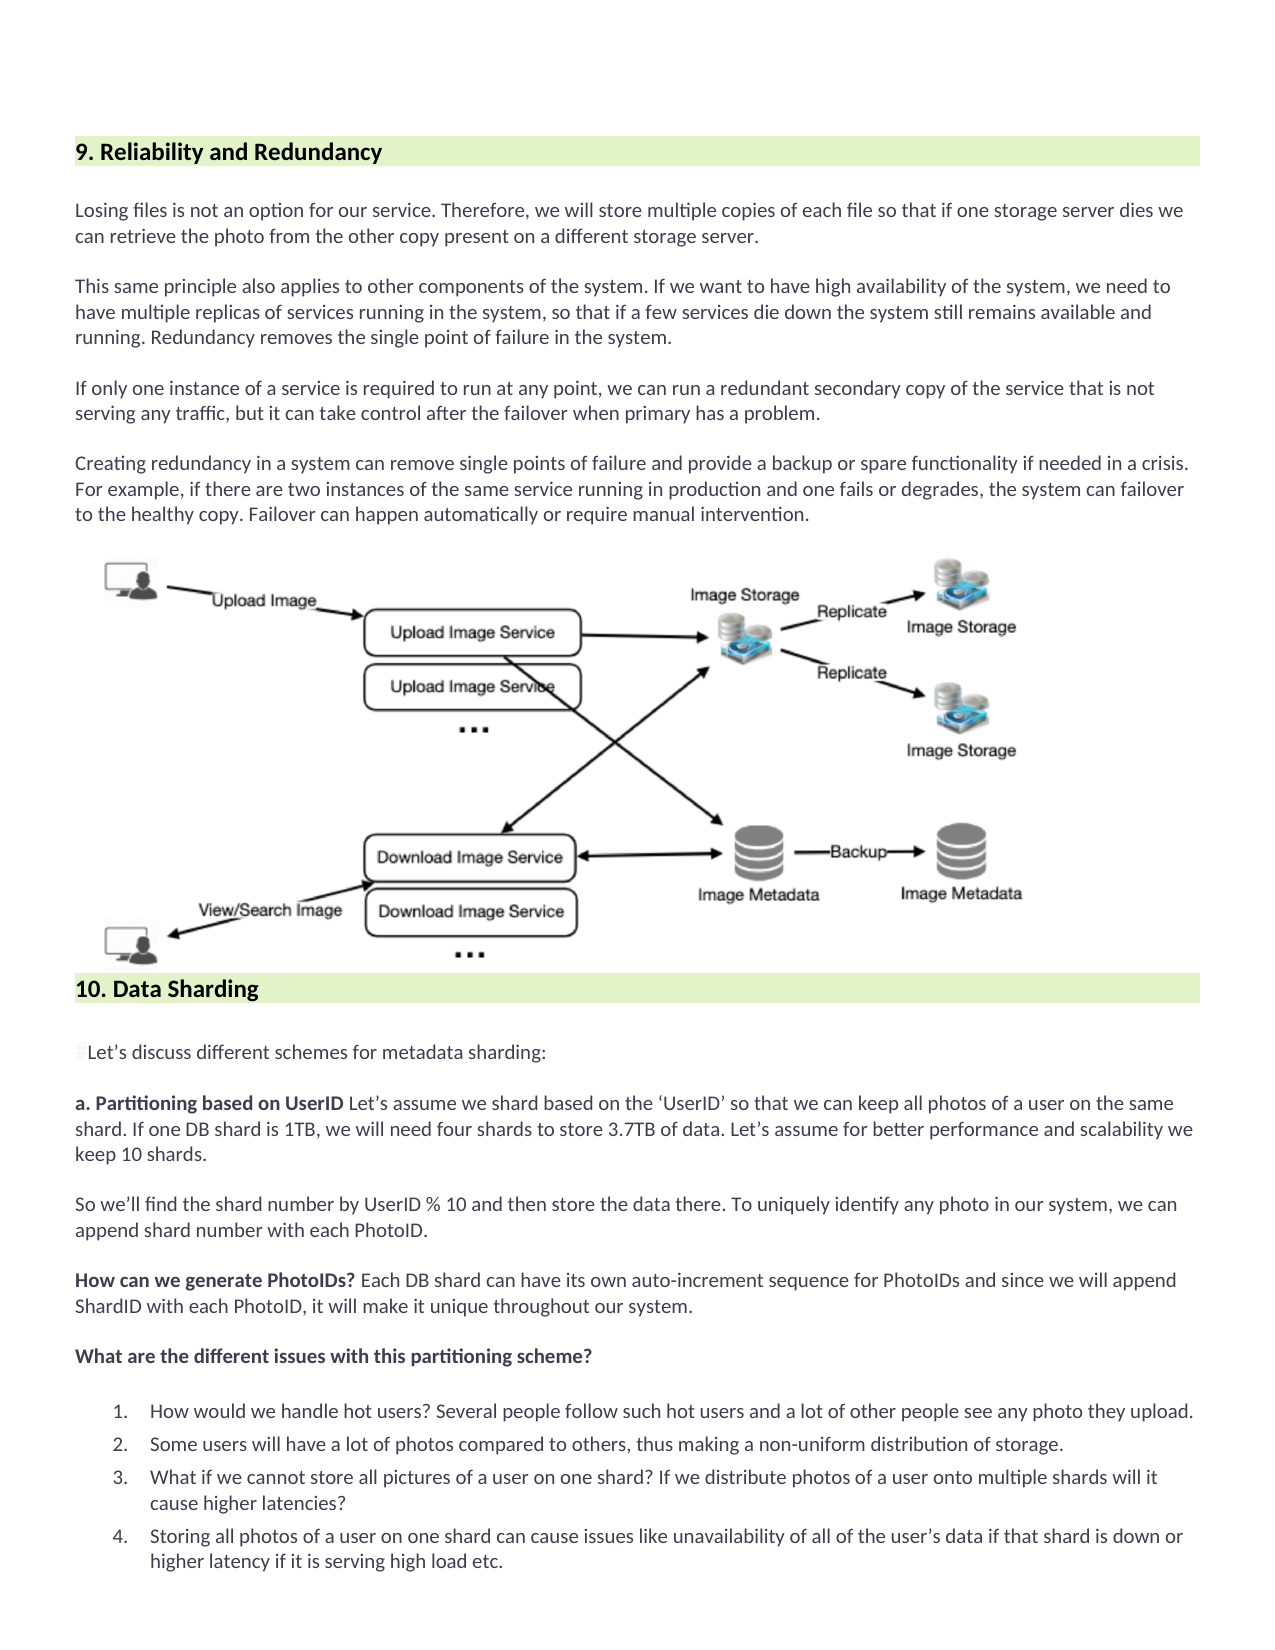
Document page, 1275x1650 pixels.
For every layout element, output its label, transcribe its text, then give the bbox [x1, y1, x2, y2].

text How can we generate PhotoIDs? Each DB shard can have its own auto-increment sequence for PhotoIDs and since we will append ShardID with each PhotoID, it will make it unique throughout our system. [75, 1267, 1200, 1318]
list Storing all photos of a user on one shard can cause issues like unavailability of all of the user’s data if that shard is down or higher latency if it is serving high load etc. [112, 1523, 1200, 1574]
text So we’ll find the shard number by UserID % 10 and then store the data there. To uniquely identify any photo in our system, we can append shard number with each PhotoID. [75, 1192, 1200, 1242]
text What are the different issues with this partitioning scheme? [75, 1343, 1200, 1369]
list Some users will have a lot of photos compared to others, thus making a non-uniform distribution of storage. [112, 1431, 1200, 1456]
text This same principle also applies to other components of the system. If we want to have high availability of the system, we need to have multiple replicas of services running in the system, so that if a few services die down the system still remains available and running. Redundancy removes the single point of failure in the system. [75, 273, 1200, 350]
picture [75, 551, 1046, 973]
text a. Partitioning based on UserID Let’s assume we shard based on the ‘UserID’ so that we can keep all photos of a user on the same shard. If one DB shard is 1TB, we will need four shards to store 3.7TB of data. Let’s assume for better performance and scalability we keep 10 shards. [75, 1090, 1200, 1167]
list How would we handle hot users? Several people follow such hot users and a lot of other people see any photo they upload. [112, 1398, 1200, 1423]
text Losing files is not an option for our service. Therefore, we will store multiple copies of each file so that if one storage server dies we can retrieve the photo from the other copy present on a different storage server. [75, 198, 1200, 248]
text If only one instance of a service is required to run at any point, we can run a redundant secondary copy of the service that is not serving any traffic, but it can take control after the failover when primary has a problem. [75, 375, 1200, 426]
list What if we cannot store all pictures of a user on one shard? If we distribute photos of a user onto multiple shards will it cause higher latencies? [112, 1464, 1200, 1515]
text 10. Data Sharding [75, 973, 1200, 1003]
text #Let’s discuss different schemes for metadata sharding: [75, 1035, 1200, 1065]
text 9. Reliability and Redundancy [75, 136, 1200, 166]
text Creating redundancy in a system can remove single points of failure and provide a backup or spare functionality if needed in a crisis. For example, if there are two instances of the same service running in production and one fails or degrades, the system can failover to the healthy copy. Failover can happen automatically or require manual intervention. [75, 451, 1200, 527]
